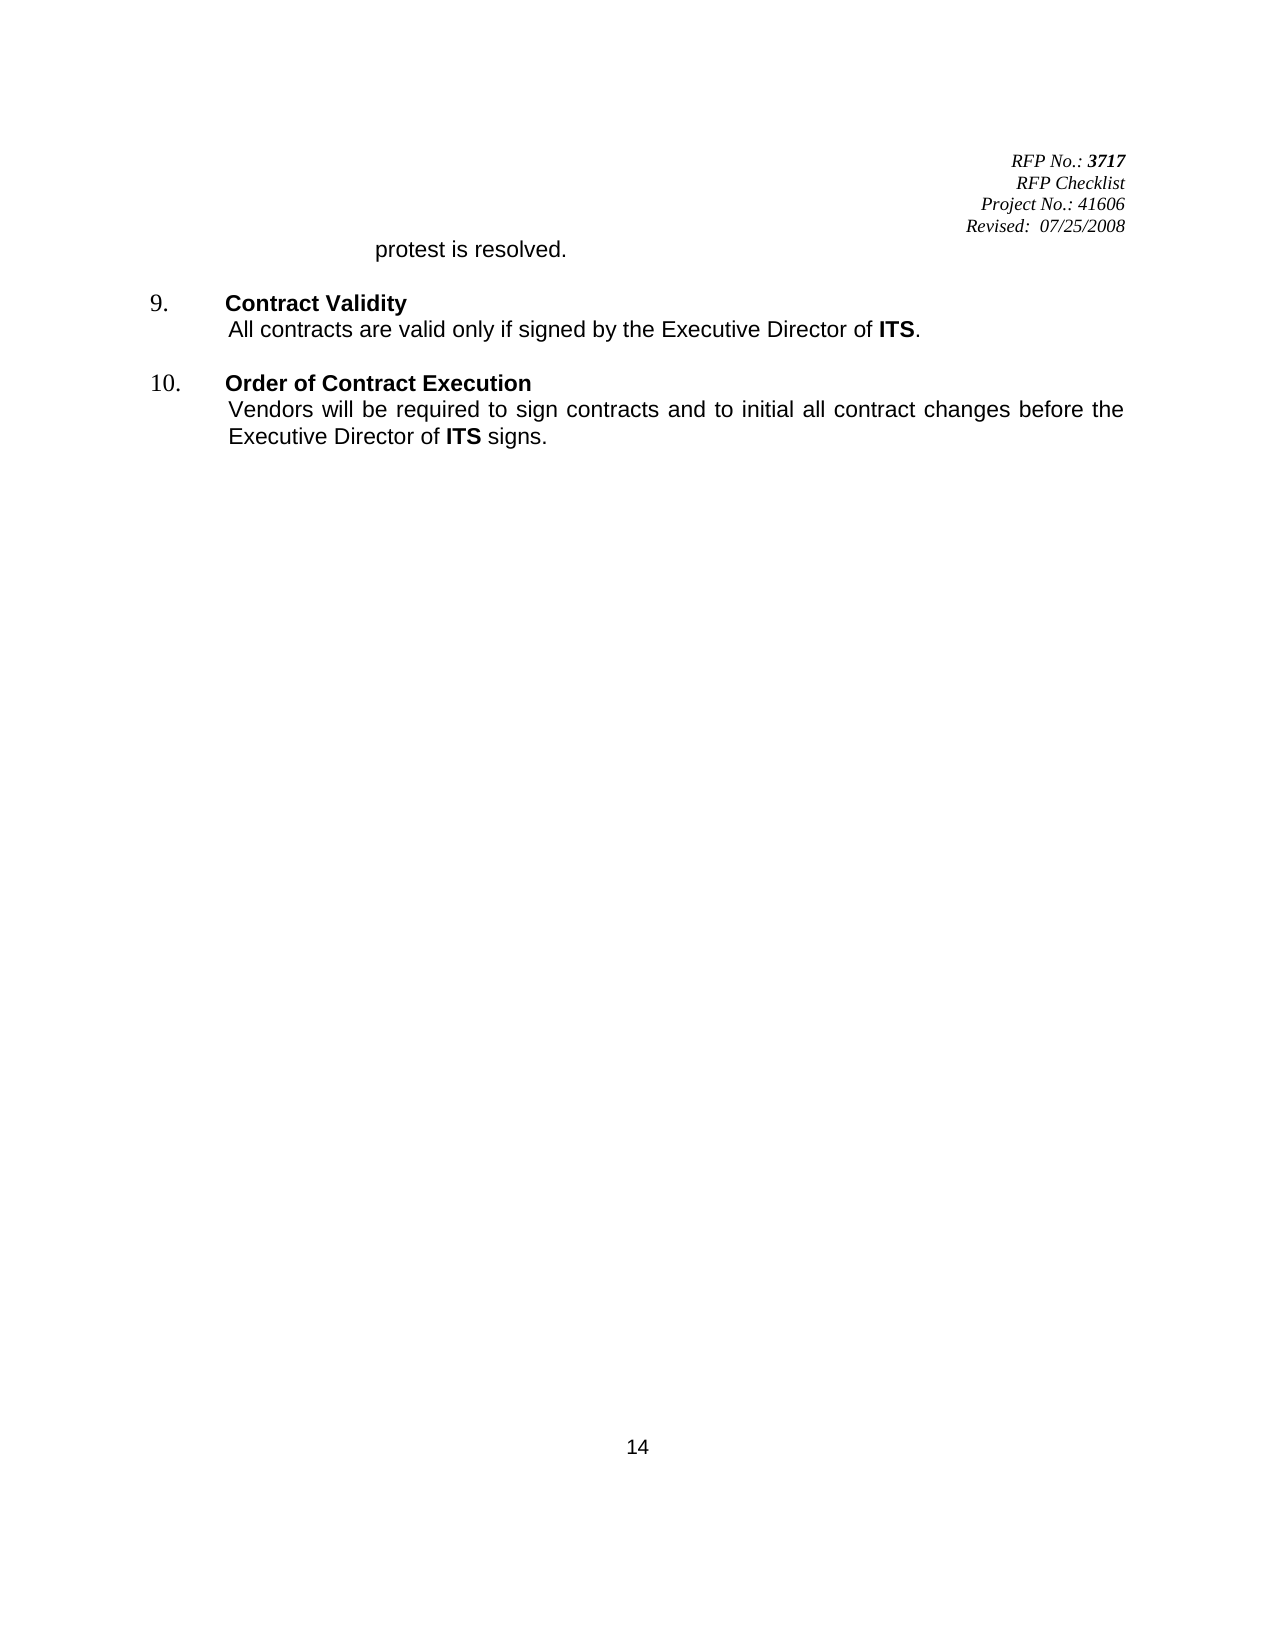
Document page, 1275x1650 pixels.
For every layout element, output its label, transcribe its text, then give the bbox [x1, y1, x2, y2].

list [225, 236, 1125, 263]
text Vendors will be required to sign contracts and to initial all contract changes before the Executive Director of ITS signs. [228, 396, 1125, 449]
list Order of Contract Execution [150, 368, 1125, 396]
list Contract Validity [150, 288, 1125, 316]
text All contracts are valid only if signed by the Executive Director of ITS. [228, 316, 1125, 343]
